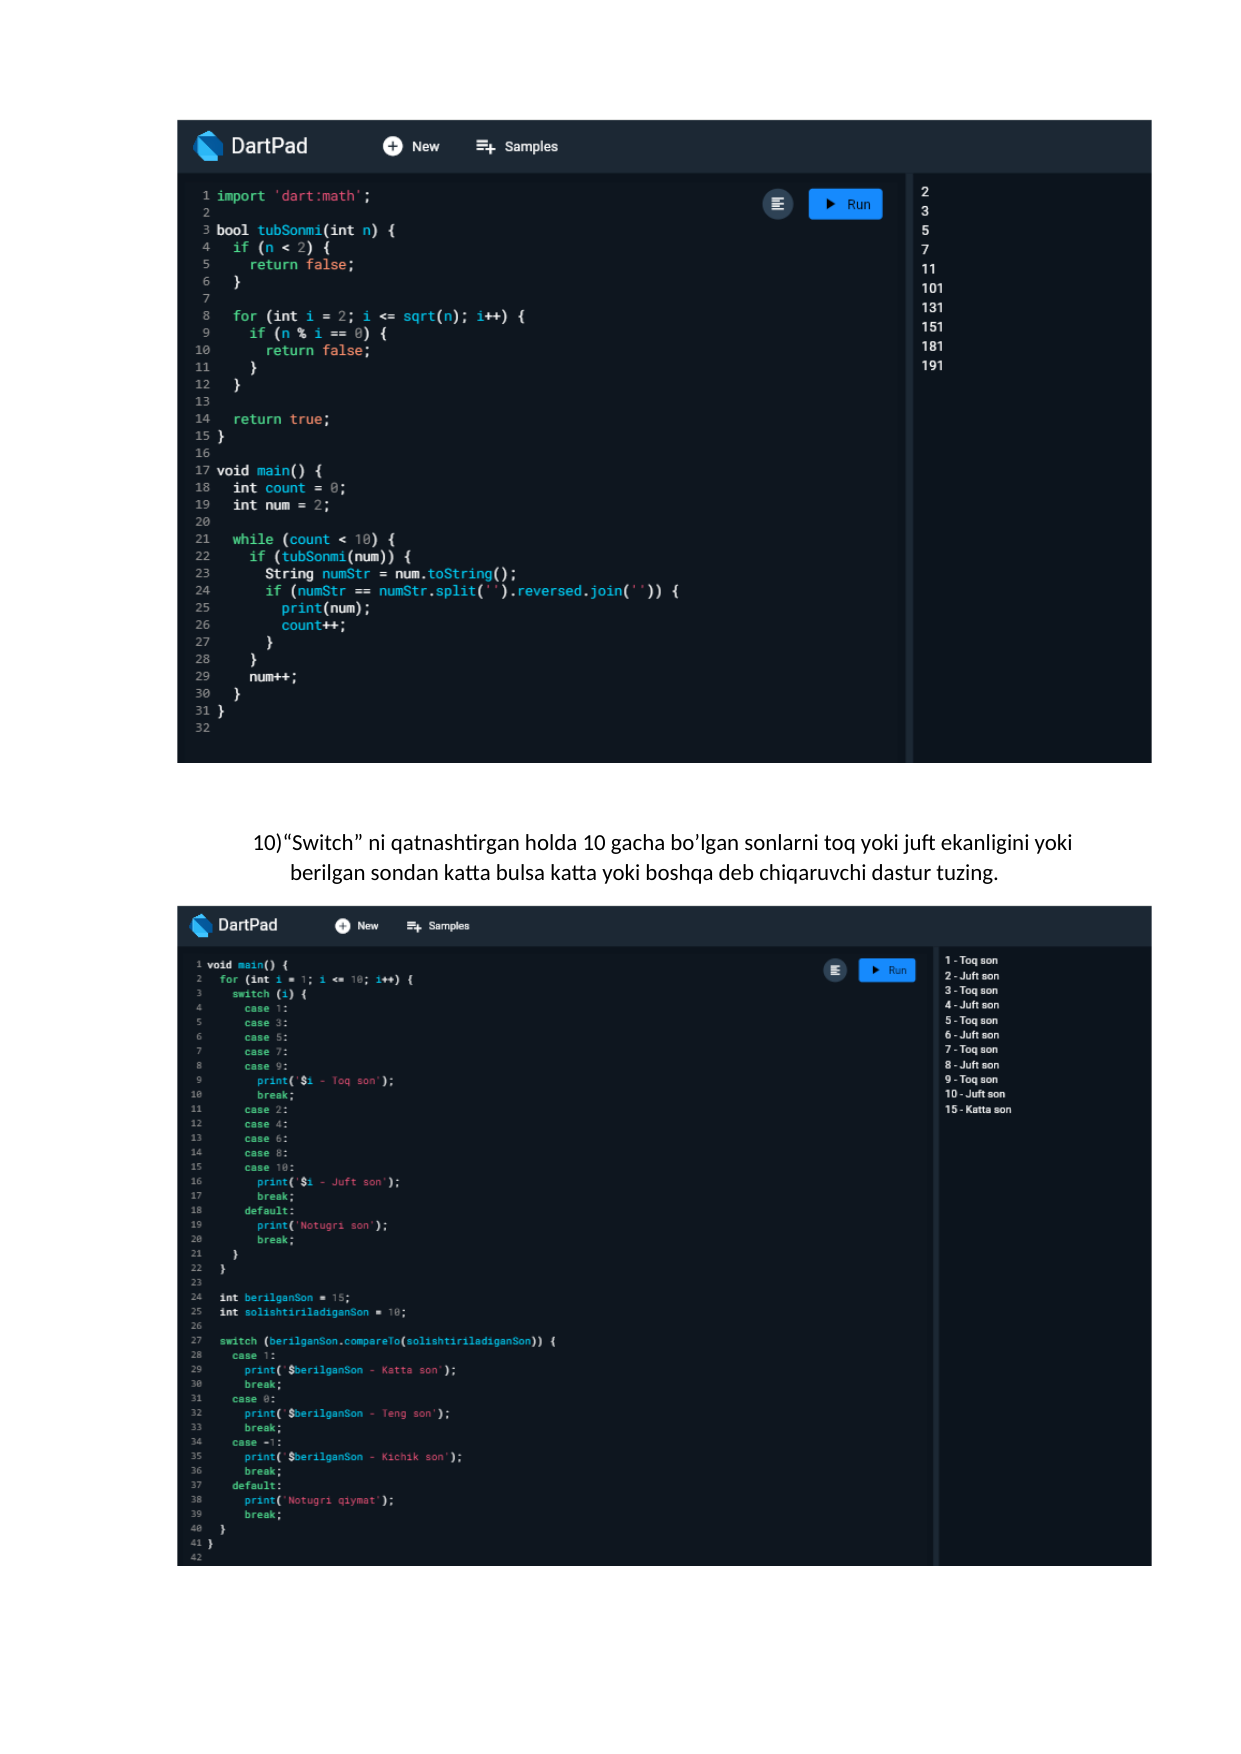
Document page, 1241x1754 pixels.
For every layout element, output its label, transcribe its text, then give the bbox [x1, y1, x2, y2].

picture [177, 118, 1152, 763]
picture [177, 905, 1152, 1566]
text 10)“Switch” ni qatnashtirgan holda 10 gacha bo’lgan sonlarni toq yoki juft ekanligini yoki berilgan sondan katta bulsa katta yoki boshqa deb chiqaruvchi dastur tuzing. [252, 828, 1152, 886]
